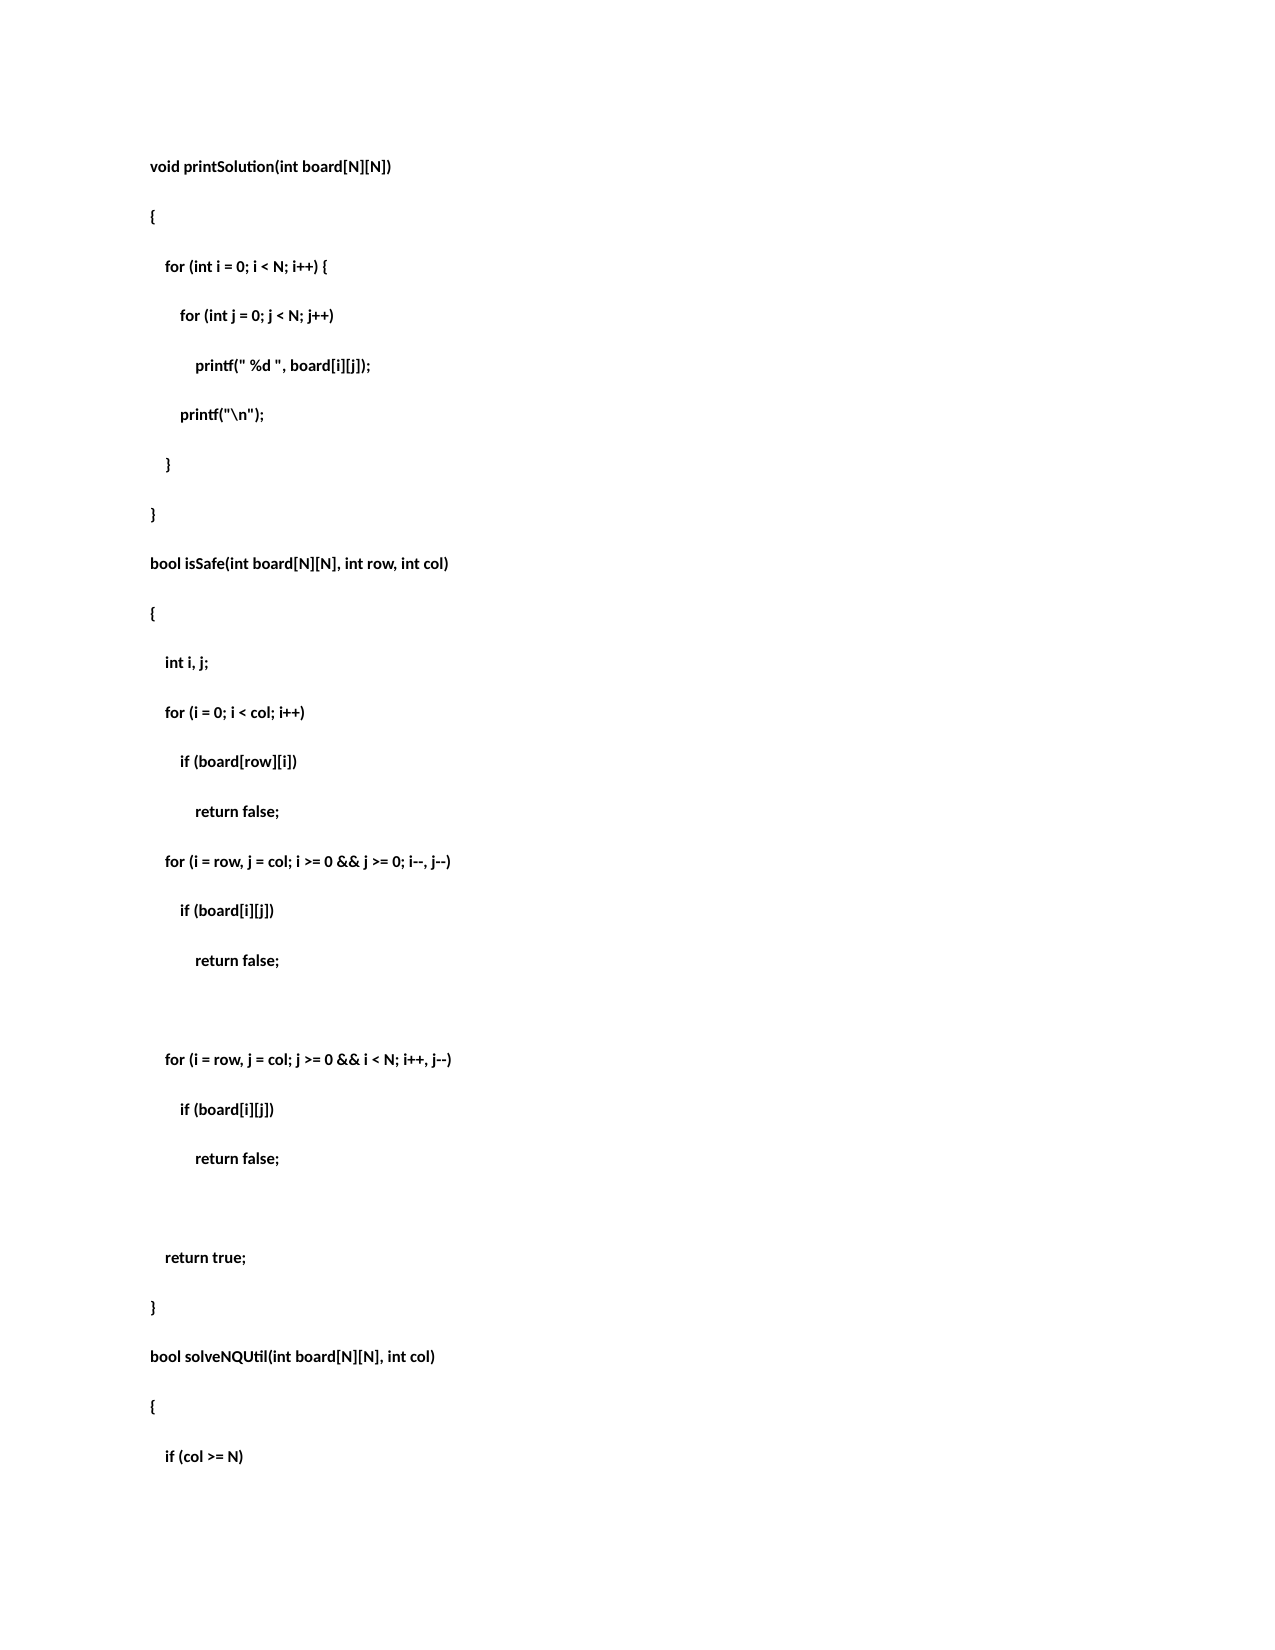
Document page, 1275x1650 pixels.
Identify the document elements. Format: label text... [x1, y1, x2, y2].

text if (board[row][i]) [150, 745, 1125, 774]
text { [150, 596, 1125, 625]
text printf("\n"); [150, 398, 1125, 427]
text if (board[i][j]) [150, 1092, 1125, 1121]
text if (col >= N) [150, 1439, 1125, 1468]
text for (i = row, j = col; i >= 0 && j >= 0; i--, j--) [150, 844, 1125, 873]
text return false; [150, 1142, 1125, 1170]
text int i, j; [150, 646, 1125, 674]
text if (board[i][j]) [150, 894, 1125, 922]
text { [150, 199, 1125, 228]
text for (i = row, j = col; j >= 0 && i < N; i++, j--) [150, 1042, 1125, 1071]
text for (i = 0; i < col; i++) [150, 695, 1125, 724]
text } [150, 497, 1125, 526]
text void printSolution(int board[N][N]) [150, 150, 1125, 179]
text bool solveNQUtil(int board[N][N], int col) [150, 1340, 1125, 1369]
text return false; [150, 943, 1125, 972]
text for (int i = 0; i < N; i++) { [150, 249, 1125, 278]
text bool isSafe(int board[N][N], int row, int col) [150, 547, 1125, 575]
text { [150, 1389, 1125, 1418]
text printf(" %d ", board[i][j]); [150, 348, 1125, 377]
text for (int j = 0; j < N; j++) [150, 299, 1125, 327]
text } [150, 447, 1125, 476]
text return true; [150, 1241, 1125, 1269]
text } [150, 1290, 1125, 1319]
text return false; [150, 794, 1125, 823]
